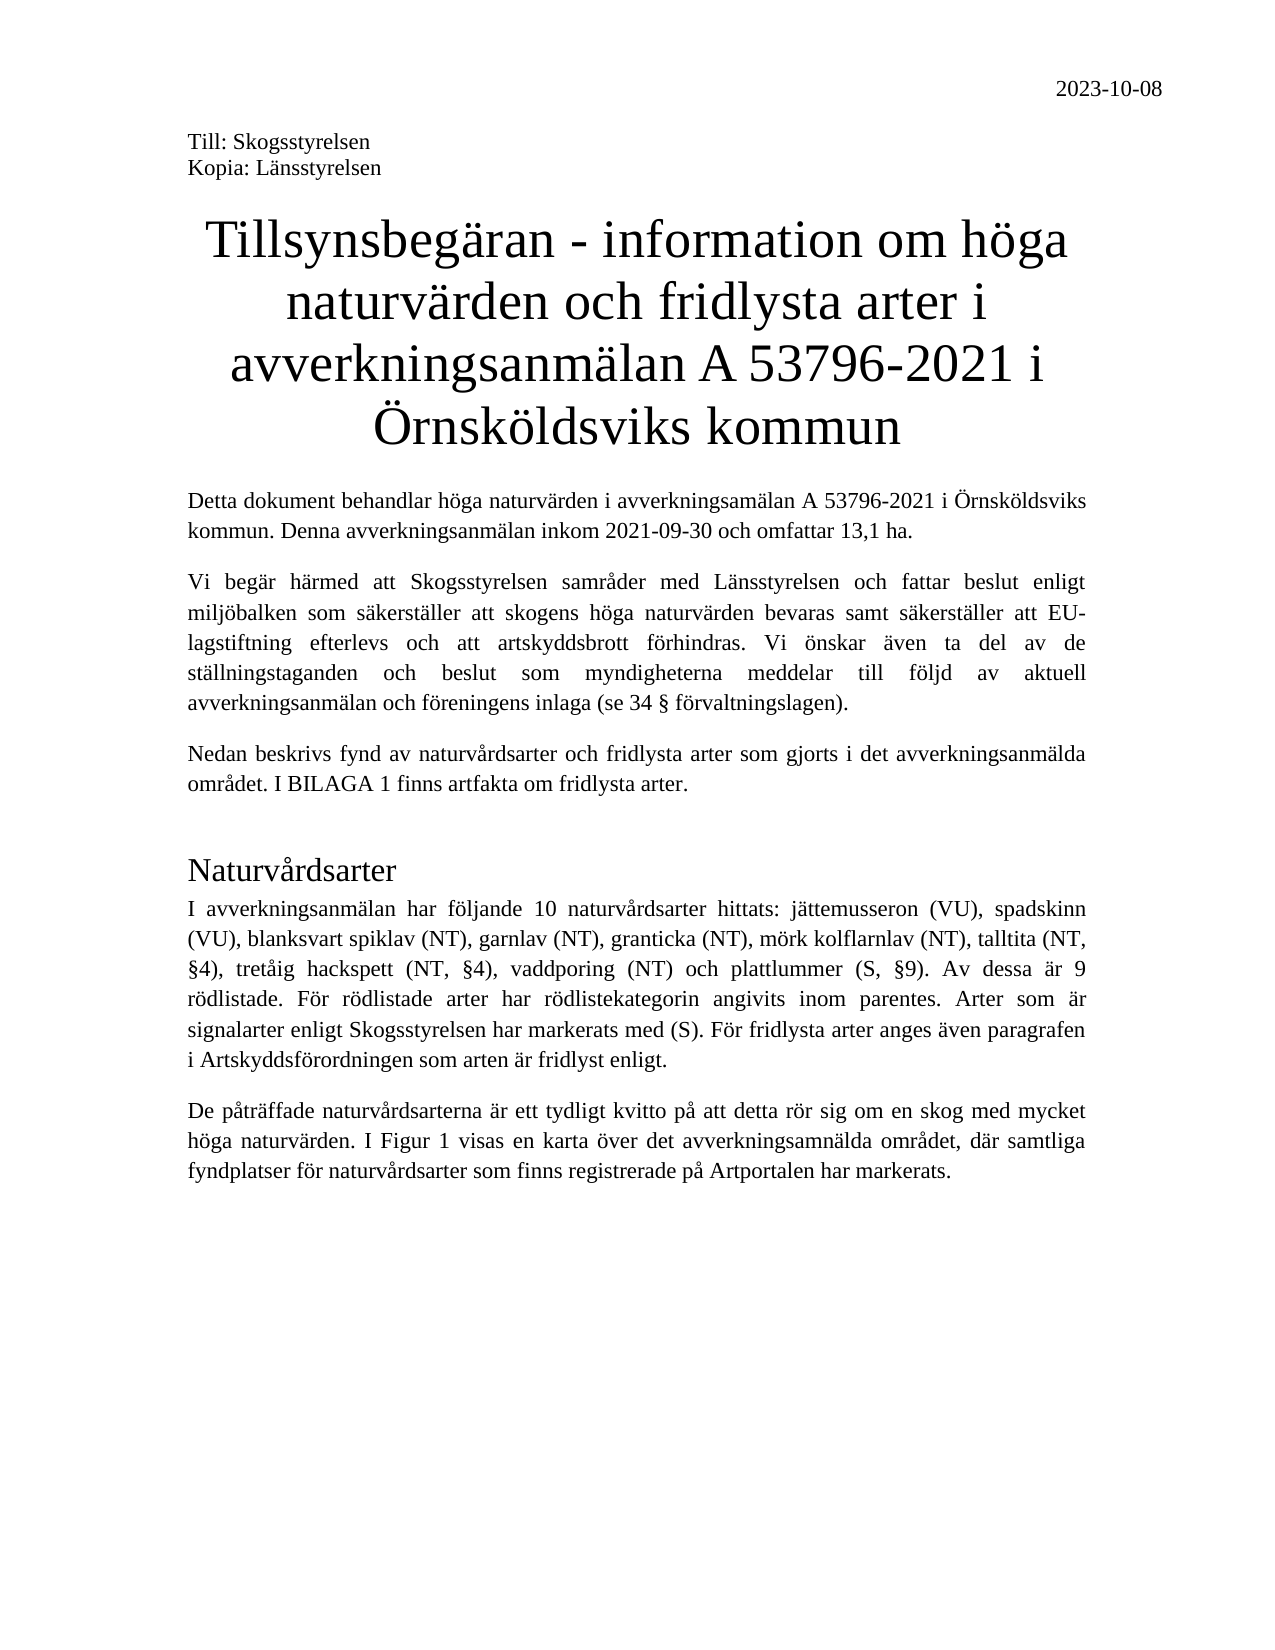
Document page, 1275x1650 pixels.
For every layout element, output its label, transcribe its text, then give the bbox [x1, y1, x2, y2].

subtitle Naturvårdsarter [187, 851, 1087, 889]
text I avverkningsanmälan har följande 10 naturvårdsarter hittats: jättemusseron (VU), spadskinn (VU), blanksvart spiklav (NT), garnlav (NT), granticka (NT), mörk kolflarnlav (NT), talltita (NT, §4), tretåig hackspett (NT, §4), vaddporing (NT) och plattlummer (S, §9). Av dessa är 9 rödlistade. För rödlistade arter har rödlistekategorin angivits inom parentes. Arter som är signalarter enligt Skogsstyrelsen har markerats med (S). För fridlysta arter anges även paragrafen i Artskyddsförordningen som arten är fridlyst enligt. [187, 895, 1087, 1072]
text Nedan beskrivs fynd av naturvårdsarter och fridlysta arter som gjorts i det avverkningsanmälda området. I BILAGA 1 finns artfakta om fridlysta arter. [187, 740, 1087, 797]
text Vi begär härmed att Skogsstyrelsen samråder med Länsstyrelsen och fattar beslut enligt miljöbalken som säkerställer att skogens höga naturvärden bevaras samt säkerställer att EU-lagstiftning efterlevs och att artskyddsbrott förhindras. Vi önskar även ta del av de ställningstaganden och beslut som myndigheterna meddelar till följd av aktuell avverkningsanmälan och föreningens inlaga (se 34 § förvaltningslagen). [187, 568, 1087, 716]
text De påträffade naturvårdsarterna är ett tydligt kvitto på att detta rör sig om en skog med mycket höga naturvärden. I Figur 1 visas en karta över det avverkningsamnälda området, där samtliga fyndplatser för naturvårdsarter som finns registrerade på Artportalen har markerats. [187, 1097, 1087, 1184]
title Tillsynsbegäran - information om höga naturvärden och fridlysta arter i avverkningsanmälan A 53796-2021 i Örnsköldsviks kommun [187, 207, 1087, 456]
text Detta dokument behandlar höga naturvärden i avverkningsamälan A 53796-2021 i Örnsköldsviks kommun. Denna avverkningsanmälan inkom 2021-09-30 och omfattar 13,1 ha. [187, 487, 1087, 544]
